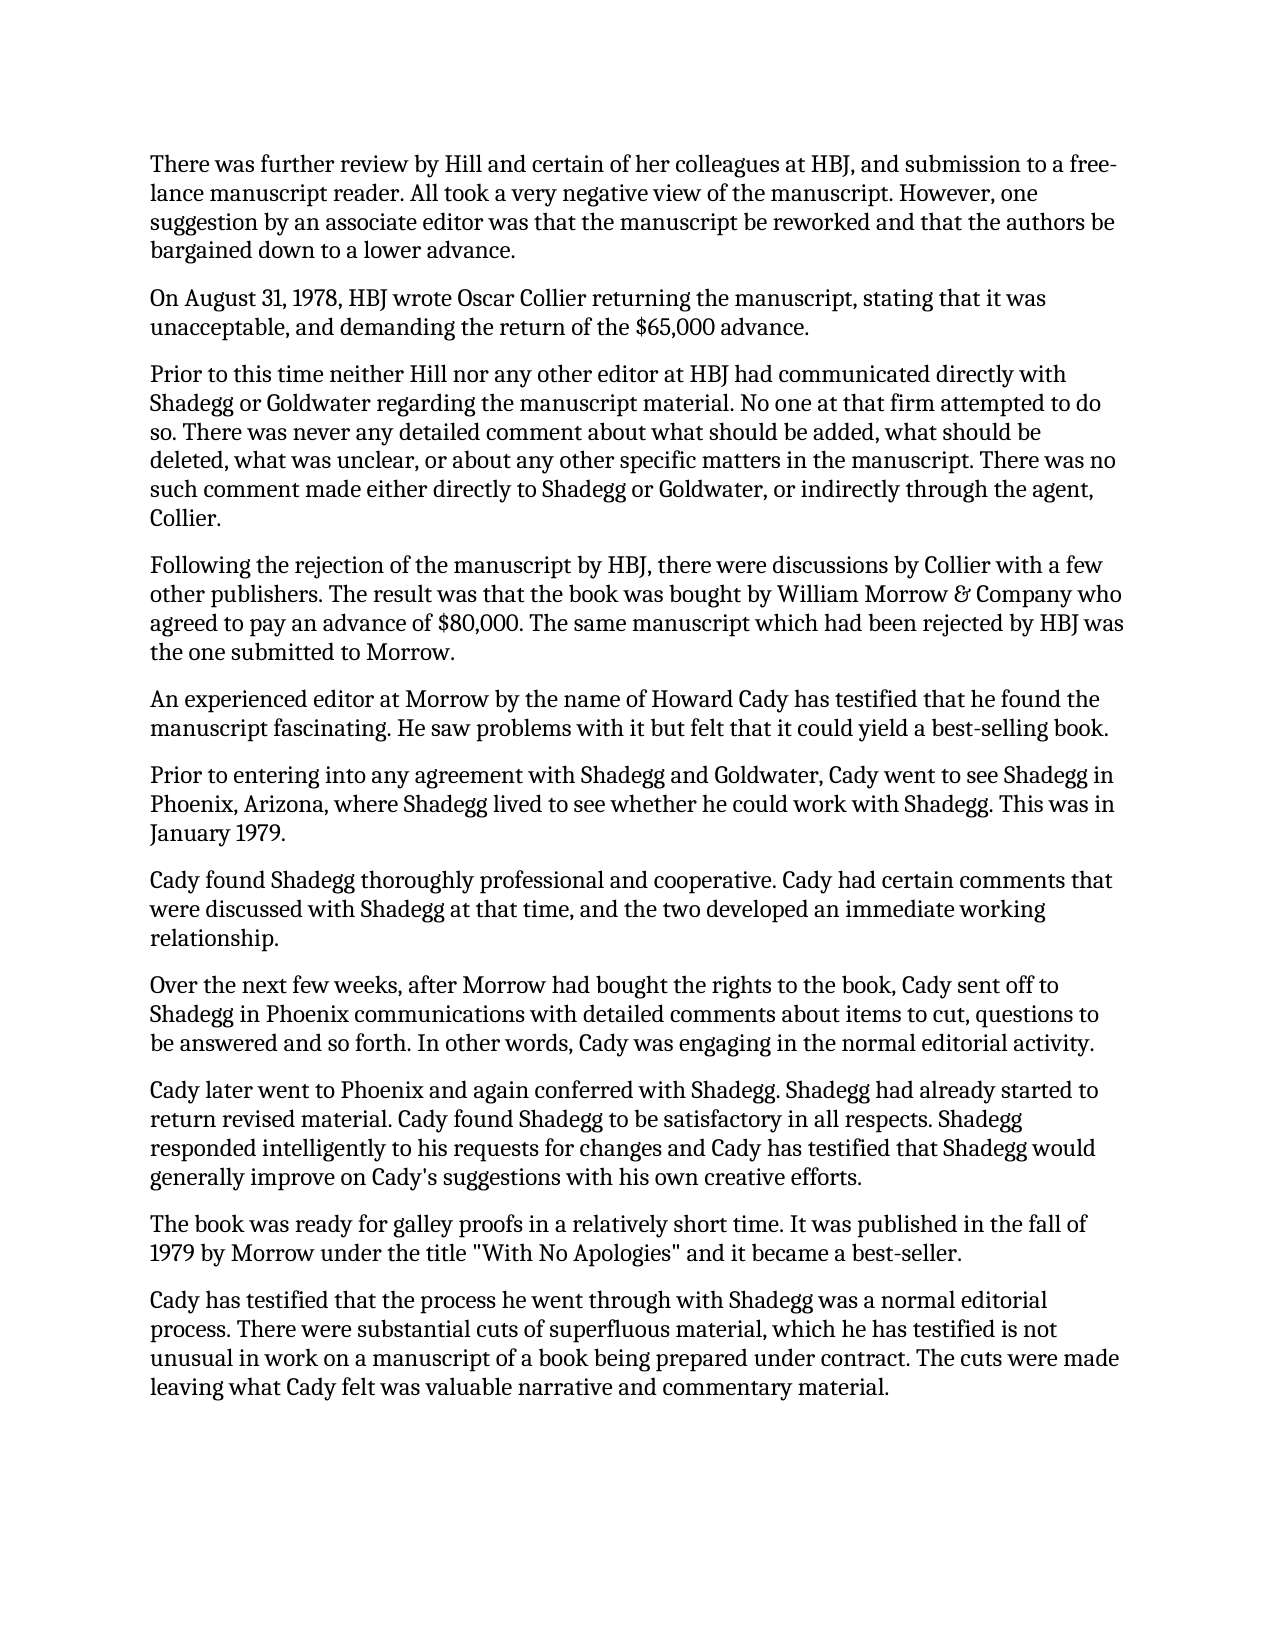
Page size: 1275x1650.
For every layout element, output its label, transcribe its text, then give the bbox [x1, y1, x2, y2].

text The book was ready for galley proofs in a relatively short time. It was published in the fall of 1979 by Morrow under the title "With No Apologies" and it became a best-seller. [150, 1210, 1125, 1267]
text Over the next few weeks, after Morrow had bought the rights to the book, Cady sent off to Shadegg in Phoenix communications with detailed comments about items to cut, questions to be answered and so forth. In other words, Cady was engaging in the normal editorial activity. [150, 971, 1125, 1057]
text On August 31, 1978, HBJ wrote Oscar Collier returning the manuscript, stating that it was unacceptable, and demanding the return of the $65,000 advance. [150, 284, 1125, 341]
text Prior to entering into any agreement with Shadegg and Goldwater, Cady went to see Shadegg in Phoenix, Arizona, where Shadegg lived to see whether he could work with Shadegg. This was in January 1979. [150, 761, 1125, 847]
text Cady later went to Phoenix and again conferred with Shadegg. Shadegg had already started to return revised material. Cady found Shadegg to be satisfactory in all respects. Shadegg responded intelligently to his requests for changes and Cady has testified that Shadegg would generally improve on Cady's suggestions with his own creative efforts. [150, 1076, 1125, 1191]
text There was further review by Hill and certain of her colleagues at HBJ, and submission to a free-lance manuscript reader. All took a very negative view of the manuscript. However, one suggestion by an associate editor was that the manuscript be reworked and that the authors be bargained down to a lower advance. [150, 150, 1125, 265]
text An experienced editor at Morrow by the name of Howard Cady has testified that he found the manuscript fascinating. He saw problems with it but felt that it could yield a best-selling book. [150, 685, 1125, 742]
text Following the rejection of the manuscript by HBJ, there were discussions by Collier with a few other publishers. The result was that the book was bought by William Morrow & Company who agreed to pay an advance of $80,000. The same manuscript which had been rejected by HBJ was the one submitted to Morrow. [150, 551, 1125, 666]
text Prior to this time neither Hill nor any other editor at HBJ had communicated directly with Shadegg or Goldwater regarding the manuscript material. No one at that firm attempted to do so. There was never any detailed comment about what should be added, what should be deleted, what was unclear, or about any other specific matters in the manuscript. There was no such comment made either directly to Shadegg or Goldwater, or indirectly through the agent, Collier. [150, 360, 1125, 532]
text Cady found Shadegg thoroughly professional and cooperative. Cady had certain comments that were discussed with Shadegg at that time, and the two developed an immediate working relationship. [150, 866, 1125, 952]
